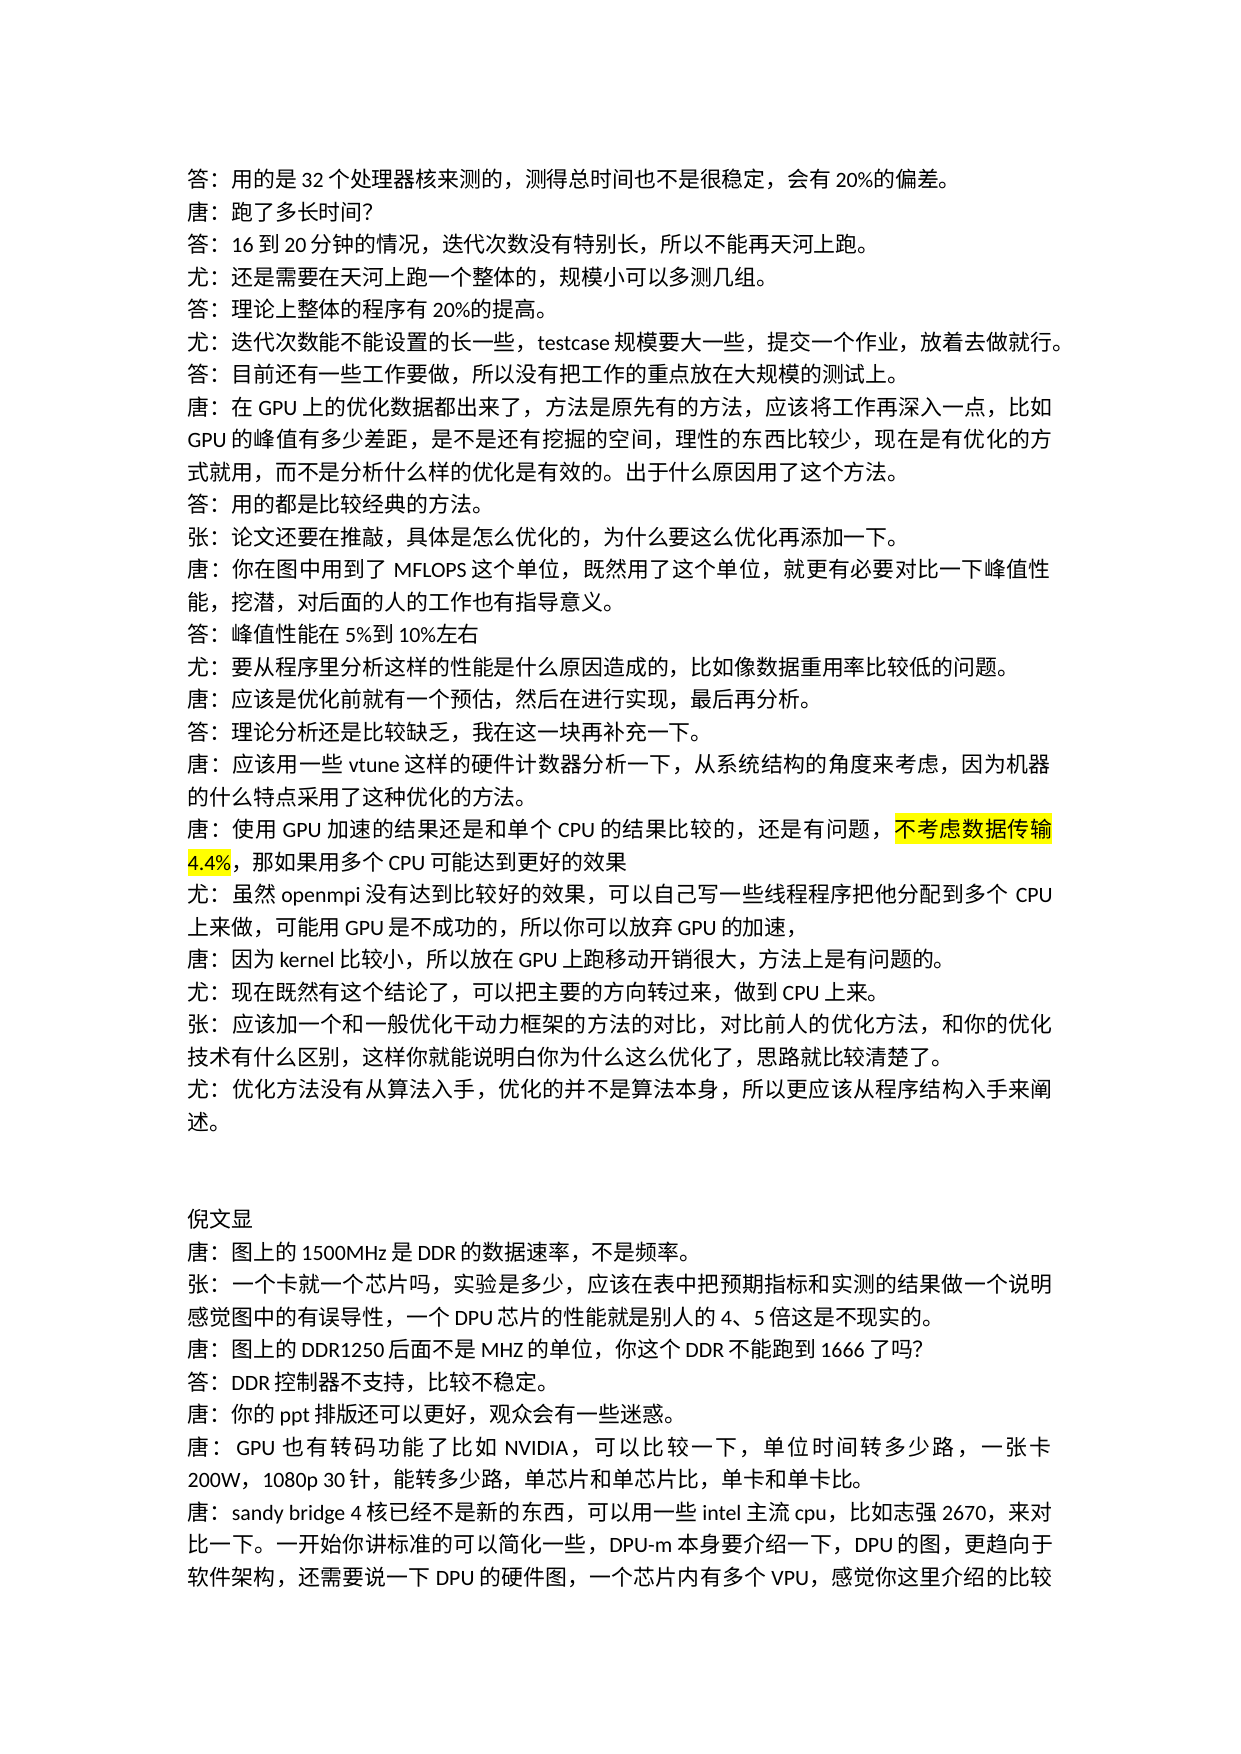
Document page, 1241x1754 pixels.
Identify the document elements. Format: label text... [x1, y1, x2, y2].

text 答：用的是32个处理器核来测的，测得总时间也不是很稳定，会有20%的偏差。 [187, 162, 1053, 194]
text 唐：使用GPU加速的结果还是和单个CPU的结果比较的，还是有问题，不考虑数据传输4.4%，那如果用多个CPU可能达到更好的效果 [187, 812, 1053, 877]
text 答：理论分析还是比较缺乏，我在这一块再补充一下。 [187, 714, 1053, 747]
text 张：一个卡就一个芯片吗，实验是多少，应该在表中把预期指标和实测的结果做一个说明。感觉图中的有误导性，一个DPU芯片的性能就是别人的4、5倍这是不现实的。 [187, 1267, 1053, 1332]
text 答：用的都是比较经典的方法。 [187, 487, 1053, 519]
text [187, 1494, 1053, 1592]
text 唐：你在图中用到了MFLOPS这个单位，既然用了这个单位，就更有必要对比一下峰值性能，挖潜，对后面的人的工作也有指导意义。 [187, 552, 1053, 617]
text 张：应该加一个和一般优化干动力框架的方法的对比，对比前人的优化方法，和你的优化技术有什么区别，这样你就能说明白你为什么这么优化了，思路就比较清楚了。 [187, 1007, 1053, 1072]
text 尤：虽然openmpi没有达到比较好的效果，可以自己写一些线程程序把他分配到多个CPU上来做，可能用GPU是不成功的，所以你可以放弃GPU的加速， [187, 877, 1053, 942]
text 答：理论上整体的程序有20%的提高。 [187, 292, 1053, 324]
text 唐：GPU也有转码功能了比如NVIDIA，可以比较一下，单位时间转多少路，一张卡200W，1080p 30针，能转多少路，单芯片和单芯片比，单卡和单卡比。 [187, 1429, 1053, 1494]
text 唐：图上的DDR1250后面不是MHZ的单位，你这个DDR不能跑到1666了吗？ [187, 1332, 1053, 1364]
text 尤：优化方法没有从算法入手，优化的并不是算法本身，所以更应该从程序结构入手来阐述。 [187, 1072, 1053, 1137]
text 倪文显 [187, 1202, 1053, 1234]
text 张：论文还要在推敲，具体是怎么优化的，为什么要这么优化再添加一下。 [187, 519, 1053, 552]
text 唐：你的ppt排版还可以更好，观众会有一些迷惑。 [187, 1397, 1053, 1429]
text 答：DDR控制器不支持，比较不稳定。 [187, 1364, 1053, 1397]
text 唐：跑了多长时间？ [187, 194, 1053, 227]
text 唐：应该是优化前就有一个预估，然后在进行实现，最后再分析。 [187, 682, 1053, 714]
text 尤：要从程序里分析这样的性能是什么原因造成的，比如像数据重用率比较低的问题。 [187, 649, 1053, 682]
text 答：峰值性能在5%到10%左右 [187, 617, 1053, 649]
text 唐：应该用一些vtune这样的硬件计数器分析一下，从系统结构的角度来考虑，因为机器的什么特点采用了这种优化的方法。 [187, 747, 1053, 812]
text 唐：因为kernel比较小，所以放在GPU上跑移动开销很大，方法上是有问题的。 [187, 942, 1053, 974]
text 唐：图上的1500MHz是DDR的数据速率，不是频率。 [187, 1234, 1053, 1267]
text 尤：现在既然有这个结论了，可以把主要的方向转过来，做到CPU上来。 [187, 974, 1053, 1007]
text 尤：还是需要在天河上跑一个整体的，规模小可以多测几组。 [187, 259, 1053, 292]
text 答：16到20分钟的情况，迭代次数没有特别长，所以不能再天河上跑。 [187, 227, 1053, 259]
text 唐：在GPU上的优化数据都出来了，方法是原先有的方法，应该将工作再深入一点，比如GPU的峰值有多少差距，是不是还有挖掘的空间，理性的东西比较少，现在是有优化的方式就用，而不是分析什么样的优化是有效的。出于什么原因用了这个方法。 [187, 389, 1053, 487]
text 尤：迭代次数能不能设置的长一些，testcase规模要大一些，提交一个作业，放着去做就行。 [187, 324, 1053, 357]
text 答：目前还有一些工作要做，所以没有把工作的重点放在大规模的测试上。 [187, 357, 1053, 389]
